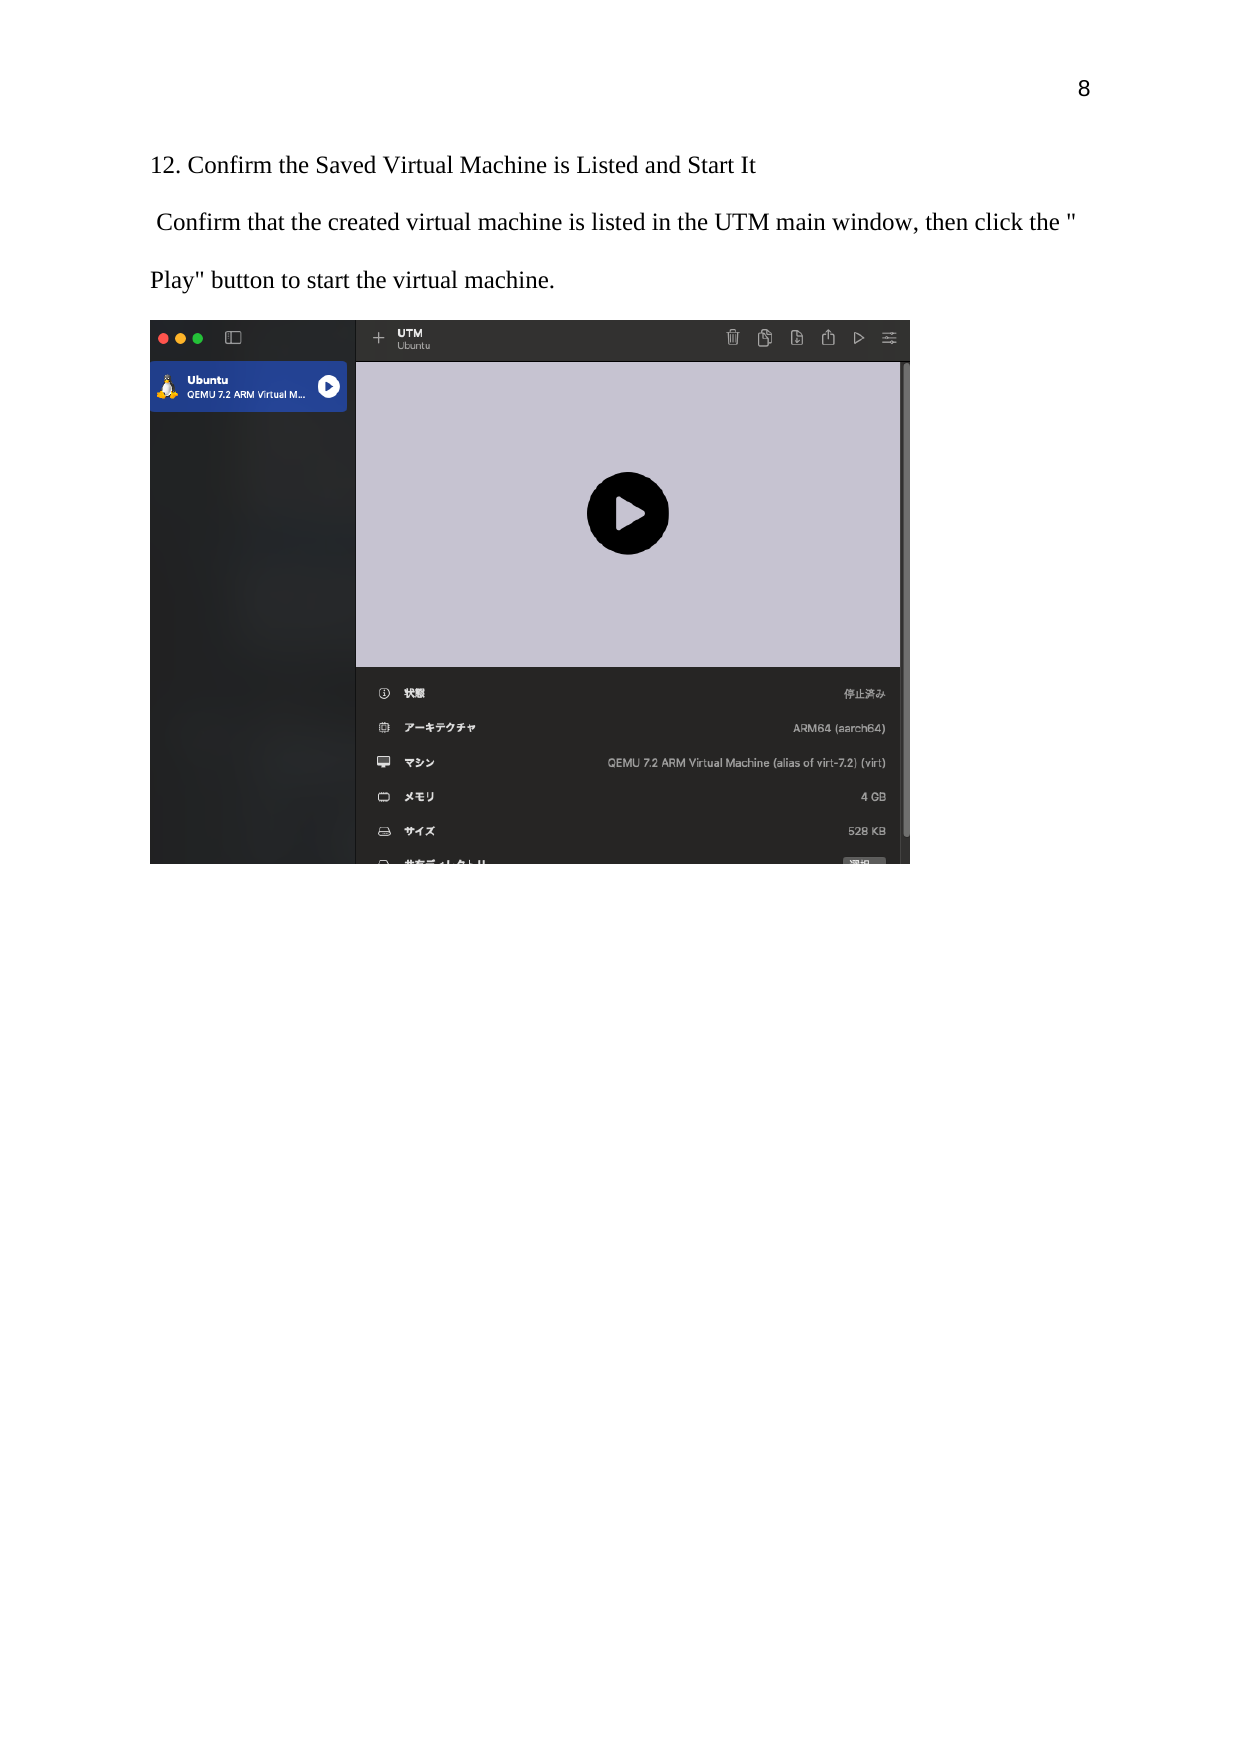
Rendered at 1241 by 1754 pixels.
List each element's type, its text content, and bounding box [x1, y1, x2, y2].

picture [150, 320, 910, 864]
text 12. Confirm the Saved Virtual Machine is Listed and Start It [150, 150, 1090, 179]
